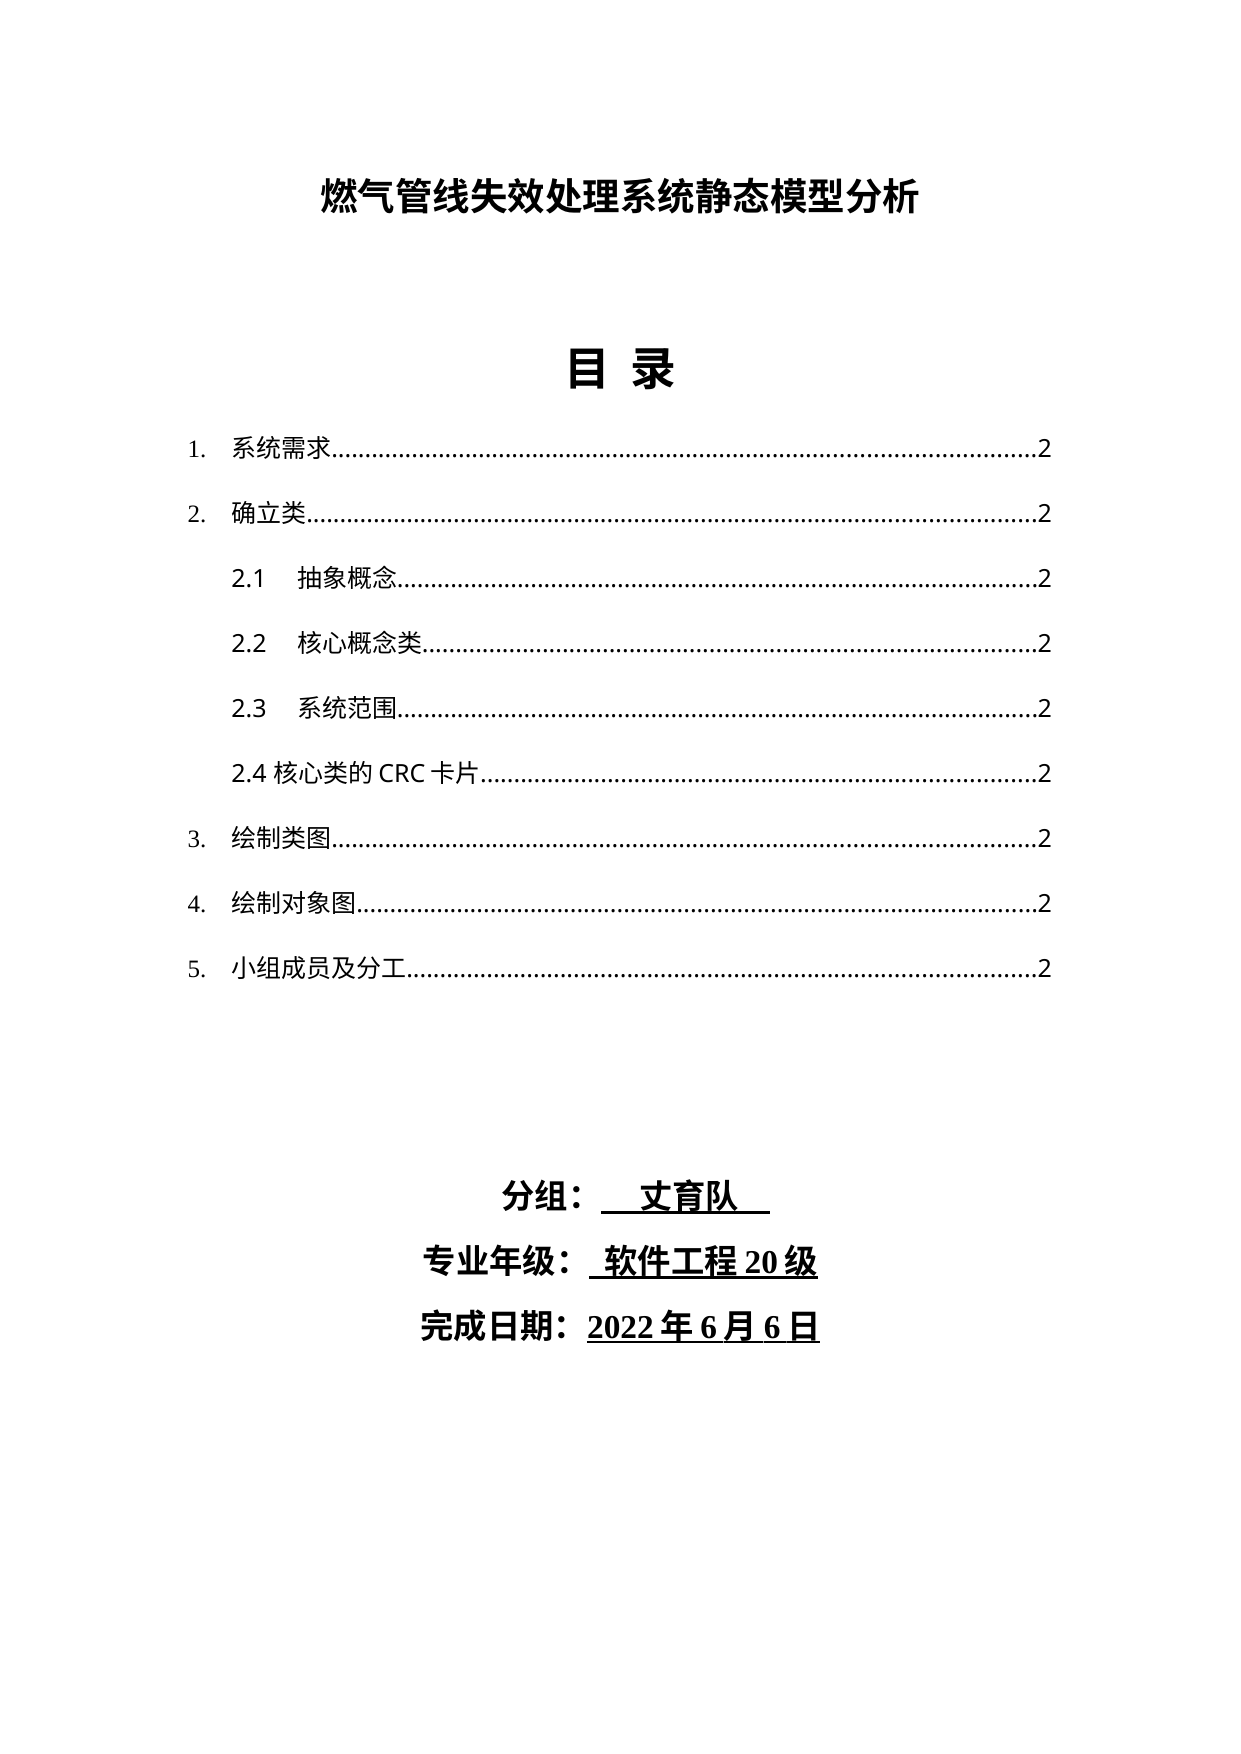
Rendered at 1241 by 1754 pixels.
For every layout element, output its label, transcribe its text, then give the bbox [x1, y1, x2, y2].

text 专业年级： 软件工程20级 [187, 1227, 1053, 1292]
text 分组： 丈育队 [187, 1162, 1053, 1227]
text 燃气管线失效处理系统静态模型分析 [187, 162, 1053, 227]
text 完成日期：2022年6月6日 [187, 1292, 1053, 1357]
